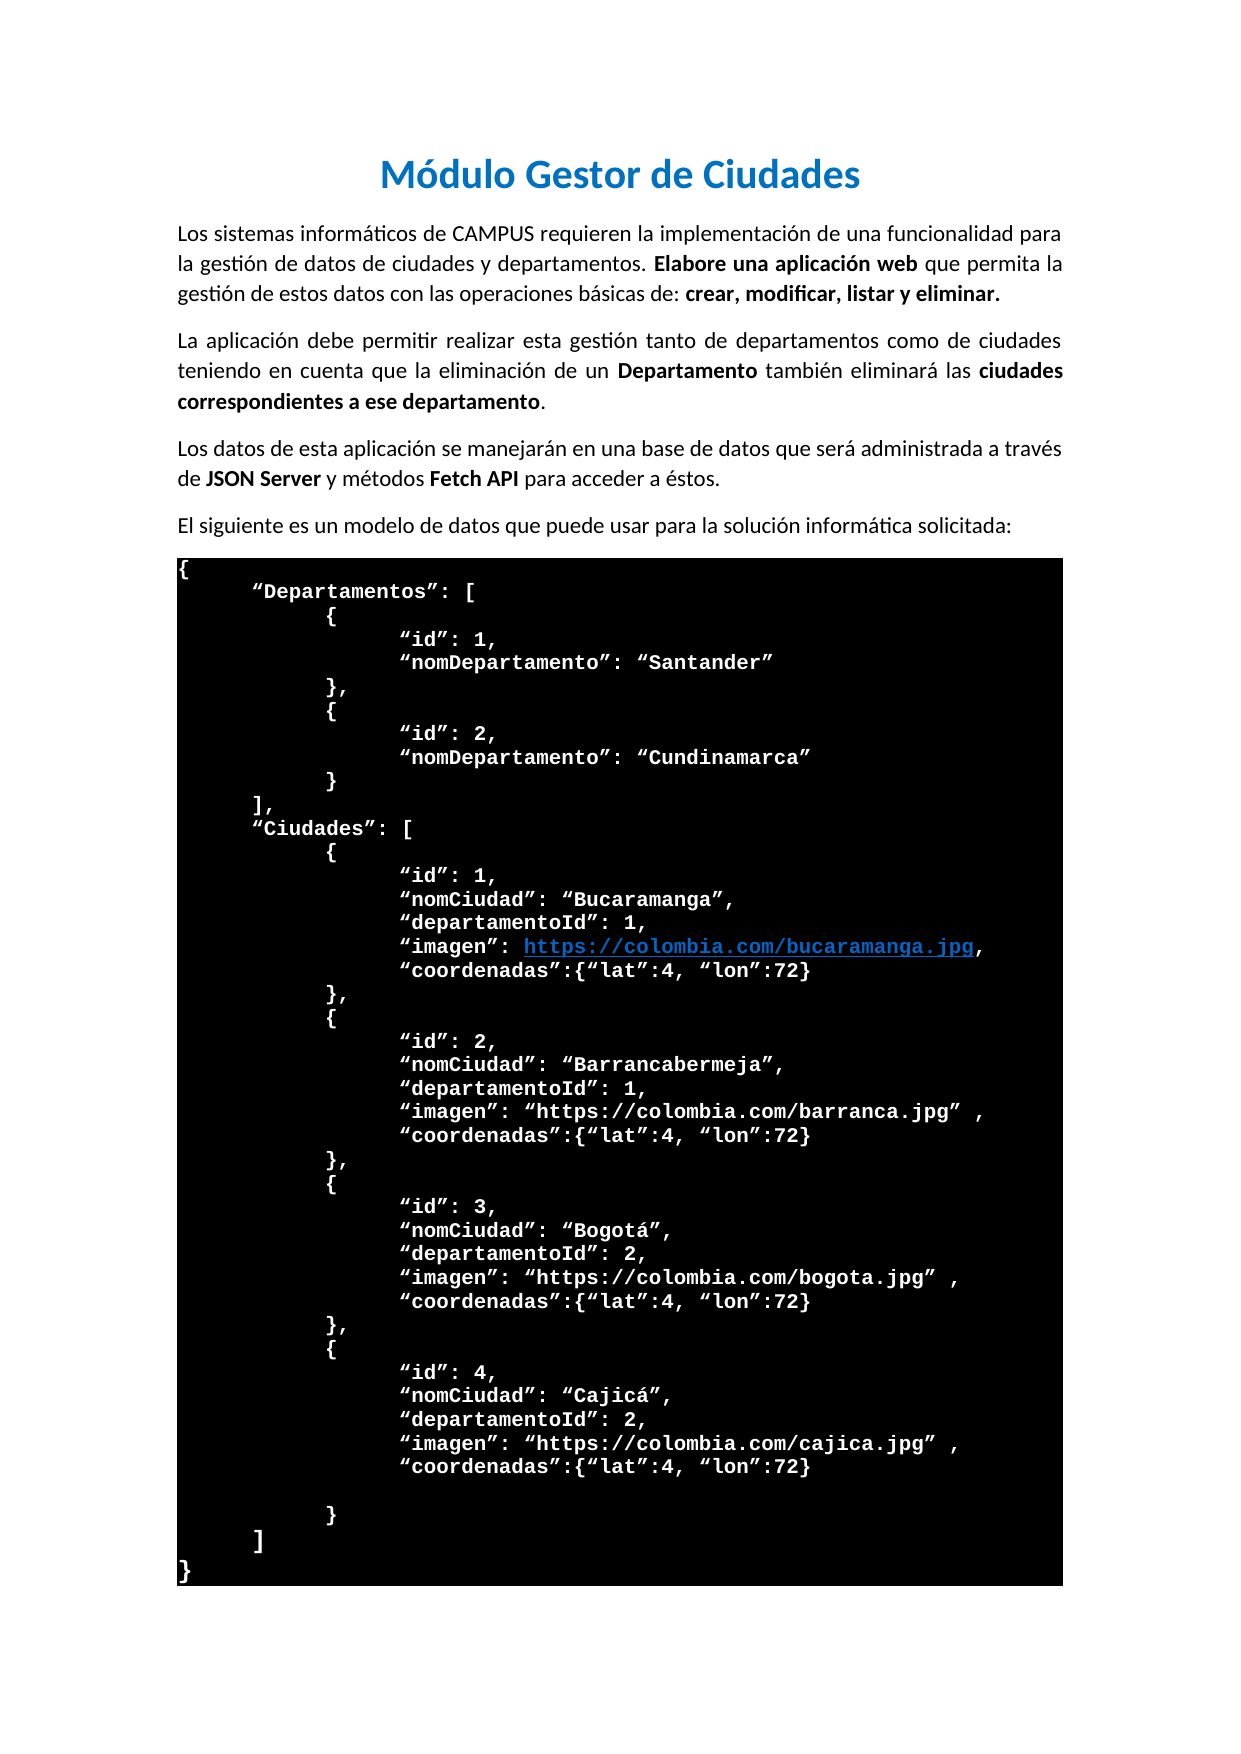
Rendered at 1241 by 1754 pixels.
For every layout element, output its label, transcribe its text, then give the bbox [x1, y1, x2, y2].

text { [177, 1172, 1063, 1196]
text “nomCiudad”: “Barrancabermeja”, [177, 1054, 1063, 1078]
text { [177, 1007, 1063, 1031]
text “imagen”: “https://colombia.com/barranca.jpg” , [177, 1102, 1063, 1125]
text ] [177, 1527, 1063, 1556]
text La aplicación debe permitir realizar esta gestión tanto de departamentos como de ciudades teniendo en cuenta que la eliminación de un Departamento también eliminará las ciudades correspondientes a ese departamento. [177, 326, 1063, 415]
text El siguiente es un modelo de datos que puede usar para la solución informática solicitada: [177, 511, 1063, 539]
text Los datos de esta aplicación se manejarán en una base de datos que será administrada a través de JSON Server y métodos Fetch API para acceder a éstos. [177, 434, 1063, 492]
text “departamentoId”: 2, [177, 1409, 1063, 1433]
text “imagen”: “https://colombia.com/bogota.jpg” , [177, 1267, 1063, 1291]
text }, [177, 1314, 1063, 1338]
text “id”: 4, [177, 1362, 1063, 1385]
text { [177, 558, 1063, 581]
text “nomDepartamento”: “Santander” [177, 652, 1063, 676]
text “departamentoId”: 2, [177, 1243, 1063, 1267]
text { [177, 1338, 1063, 1362]
text }, [177, 1149, 1063, 1172]
text } [177, 771, 1063, 794]
text } [177, 1503, 1063, 1527]
text “nomCiudad”: “Cajicá”, [177, 1385, 1063, 1409]
text “nomDepartamento”: “Cundinamarca” [177, 747, 1063, 771]
text “Ciudades”: [ [177, 818, 1063, 841]
text }, [177, 983, 1063, 1007]
text }, [177, 676, 1063, 699]
text “imagen”: https://colombia.com/bucaramanga.jpg, [177, 936, 1063, 960]
text “id”: 3, [177, 1196, 1063, 1220]
text Los sistemas informáticos de CAMPUS requieren la implementación de una funcionalidad para la gestión de datos de ciudades y departamentos. Elabore una aplicación web que permita la gestión de estos datos con las operaciones básicas de: crear, modificar, listar y eliminar. [177, 219, 1063, 308]
text “coordenadas”:{“lat”:4, “lon”:72} [177, 1291, 1063, 1314]
text “coordenadas”:{“lat”:4, “lon”:72} [177, 1125, 1063, 1149]
text “departamentoId”: 1, [177, 912, 1063, 936]
text “id”: 1, [177, 865, 1063, 889]
text “coordenadas”:{“lat”:4, “lon”:72} [177, 1456, 1063, 1480]
text “id”: 2, [177, 723, 1063, 747]
text “nomCiudad”: “Bucaramanga”, [177, 889, 1063, 912]
text { [177, 605, 1063, 629]
text } [177, 1558, 1063, 1586]
text “nomCiudad”: “Bogotá”, [177, 1220, 1063, 1243]
text “imagen”: “https://colombia.com/cajica.jpg” , [177, 1433, 1063, 1456]
text “id”: 2, [177, 1031, 1063, 1054]
text { [177, 841, 1063, 865]
text ], [177, 794, 1063, 818]
text “coordenadas”:{“lat”:4, “lon”:72} [177, 960, 1063, 983]
text “Departamentos”: [ [177, 581, 1063, 605]
text Módulo Gestor de Ciudades [177, 148, 1063, 198]
text “id”: 1, [177, 629, 1063, 652]
text “departamentoId”: 1, [177, 1078, 1063, 1102]
text { [177, 699, 1063, 723]
